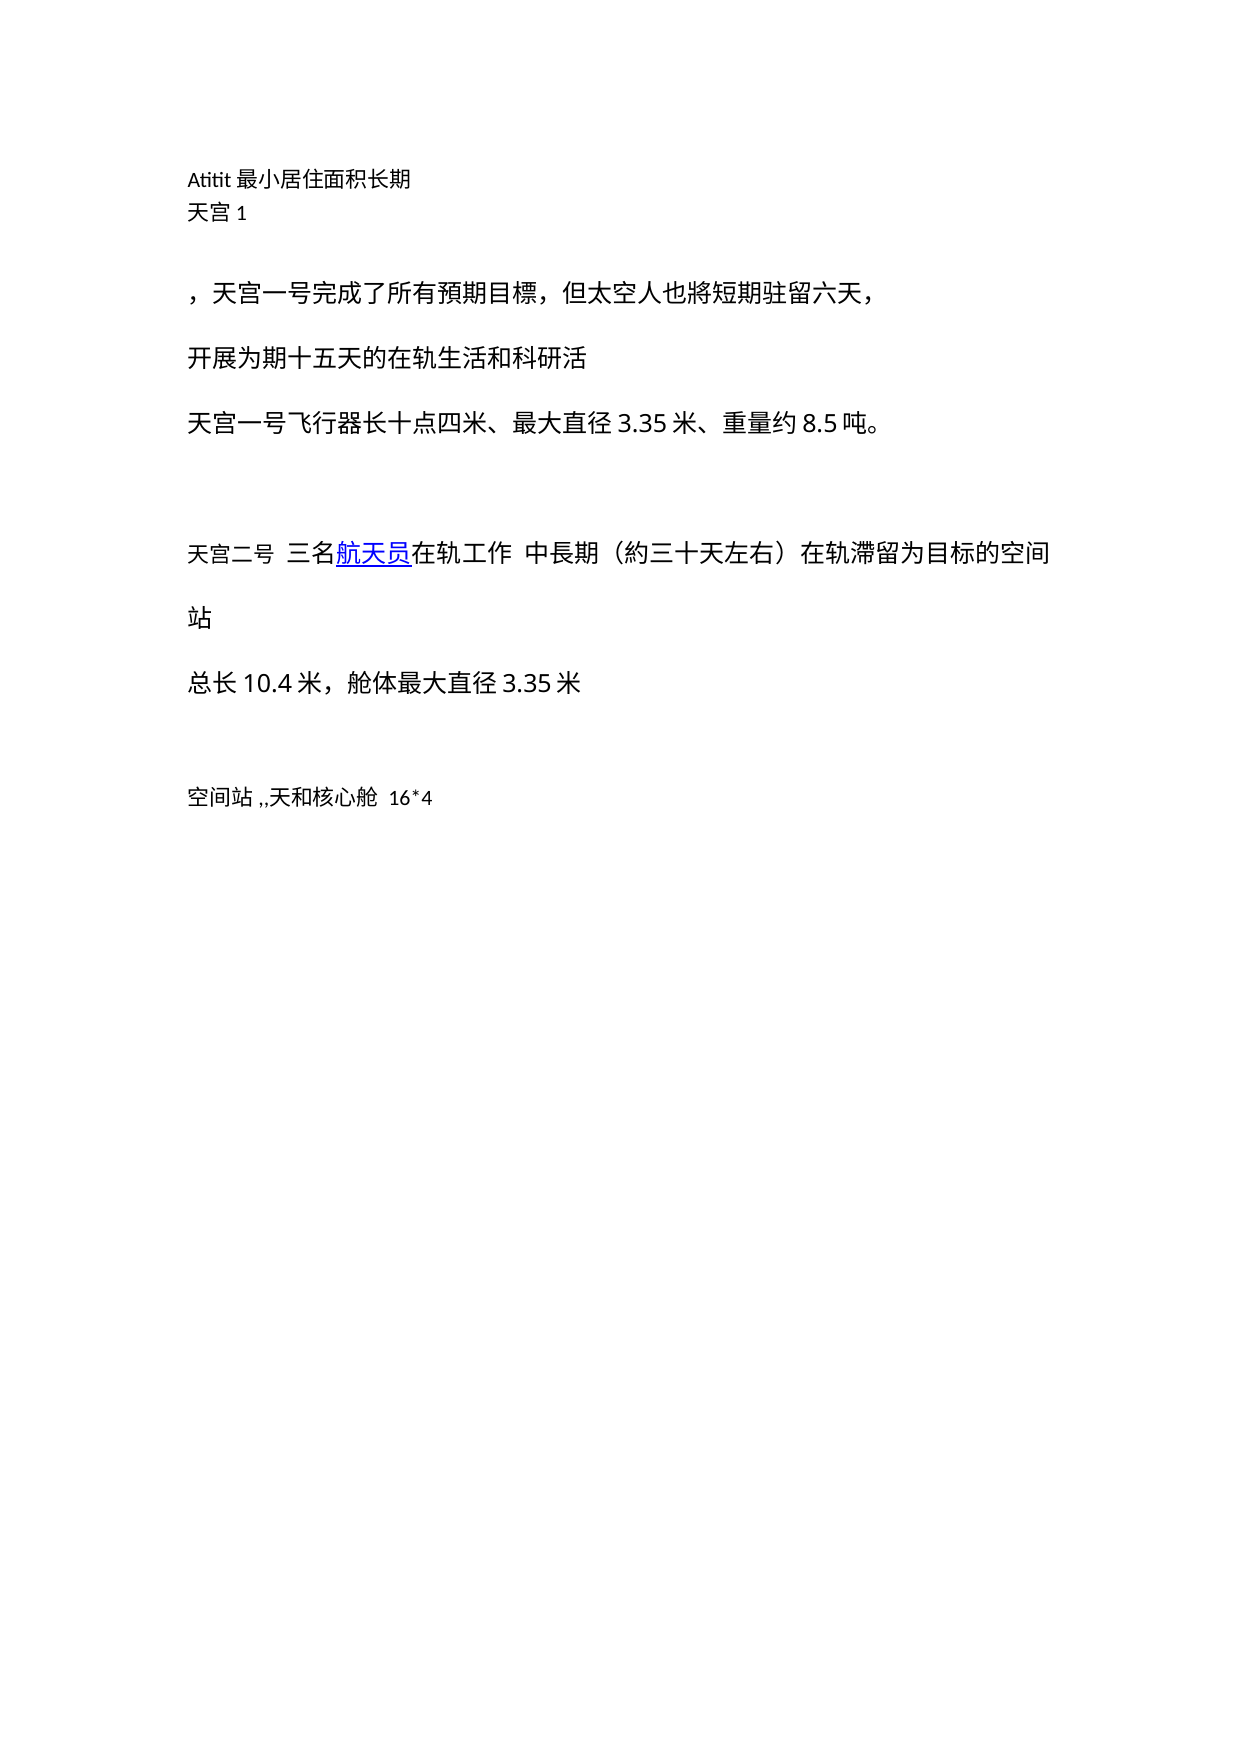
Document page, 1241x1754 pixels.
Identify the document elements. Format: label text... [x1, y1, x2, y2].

text 天宫一号飞行器长十点四米、最大直径3.35米、重量约8.5吨。 [187, 389, 1053, 454]
text Atitit 最小居住面积长期 [187, 162, 1053, 194]
text 天宫1 [187, 194, 1053, 227]
text 开展为期十五天的在轨生活和科研活 [187, 324, 1053, 389]
text ，天宫一号完成了所有預期目標，但太空人也將短期驻留六天， [187, 259, 1053, 324]
text 天宫二号 三名航天员在轨工作 中長期（約三十天左右）在轨滯留为目标的空间站 [187, 519, 1053, 649]
text 空间站 ,,天和核心舱 16*4 [187, 779, 1053, 812]
text 总长10.4米，舱体最大直径3.35米 [187, 649, 1053, 714]
